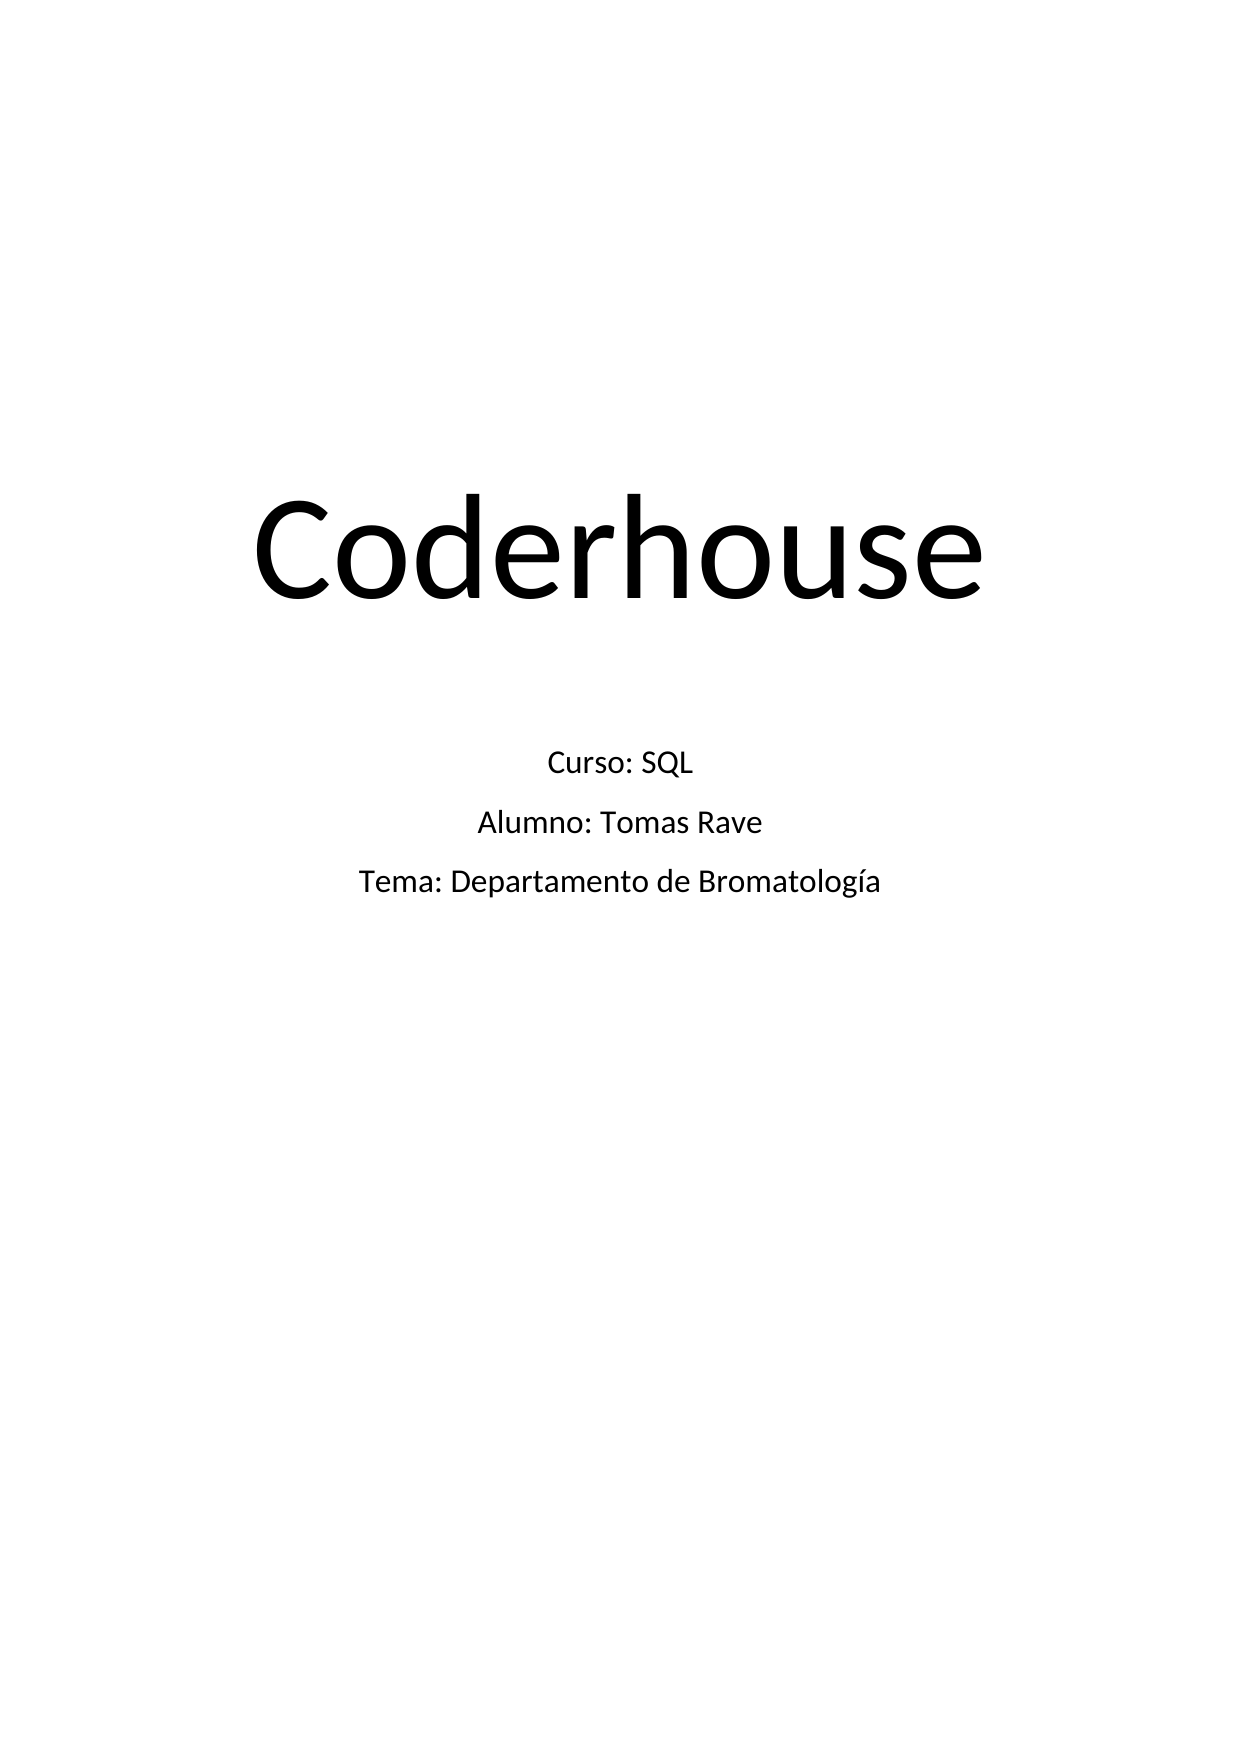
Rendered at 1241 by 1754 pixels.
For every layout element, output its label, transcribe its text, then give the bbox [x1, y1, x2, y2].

text Alumno: Tomas Rave [177, 801, 1063, 841]
text Tema: Departamento de Bromatología [177, 860, 1063, 901]
text Curso: SQL [177, 741, 1063, 782]
text Coderhouse [177, 453, 1063, 636]
